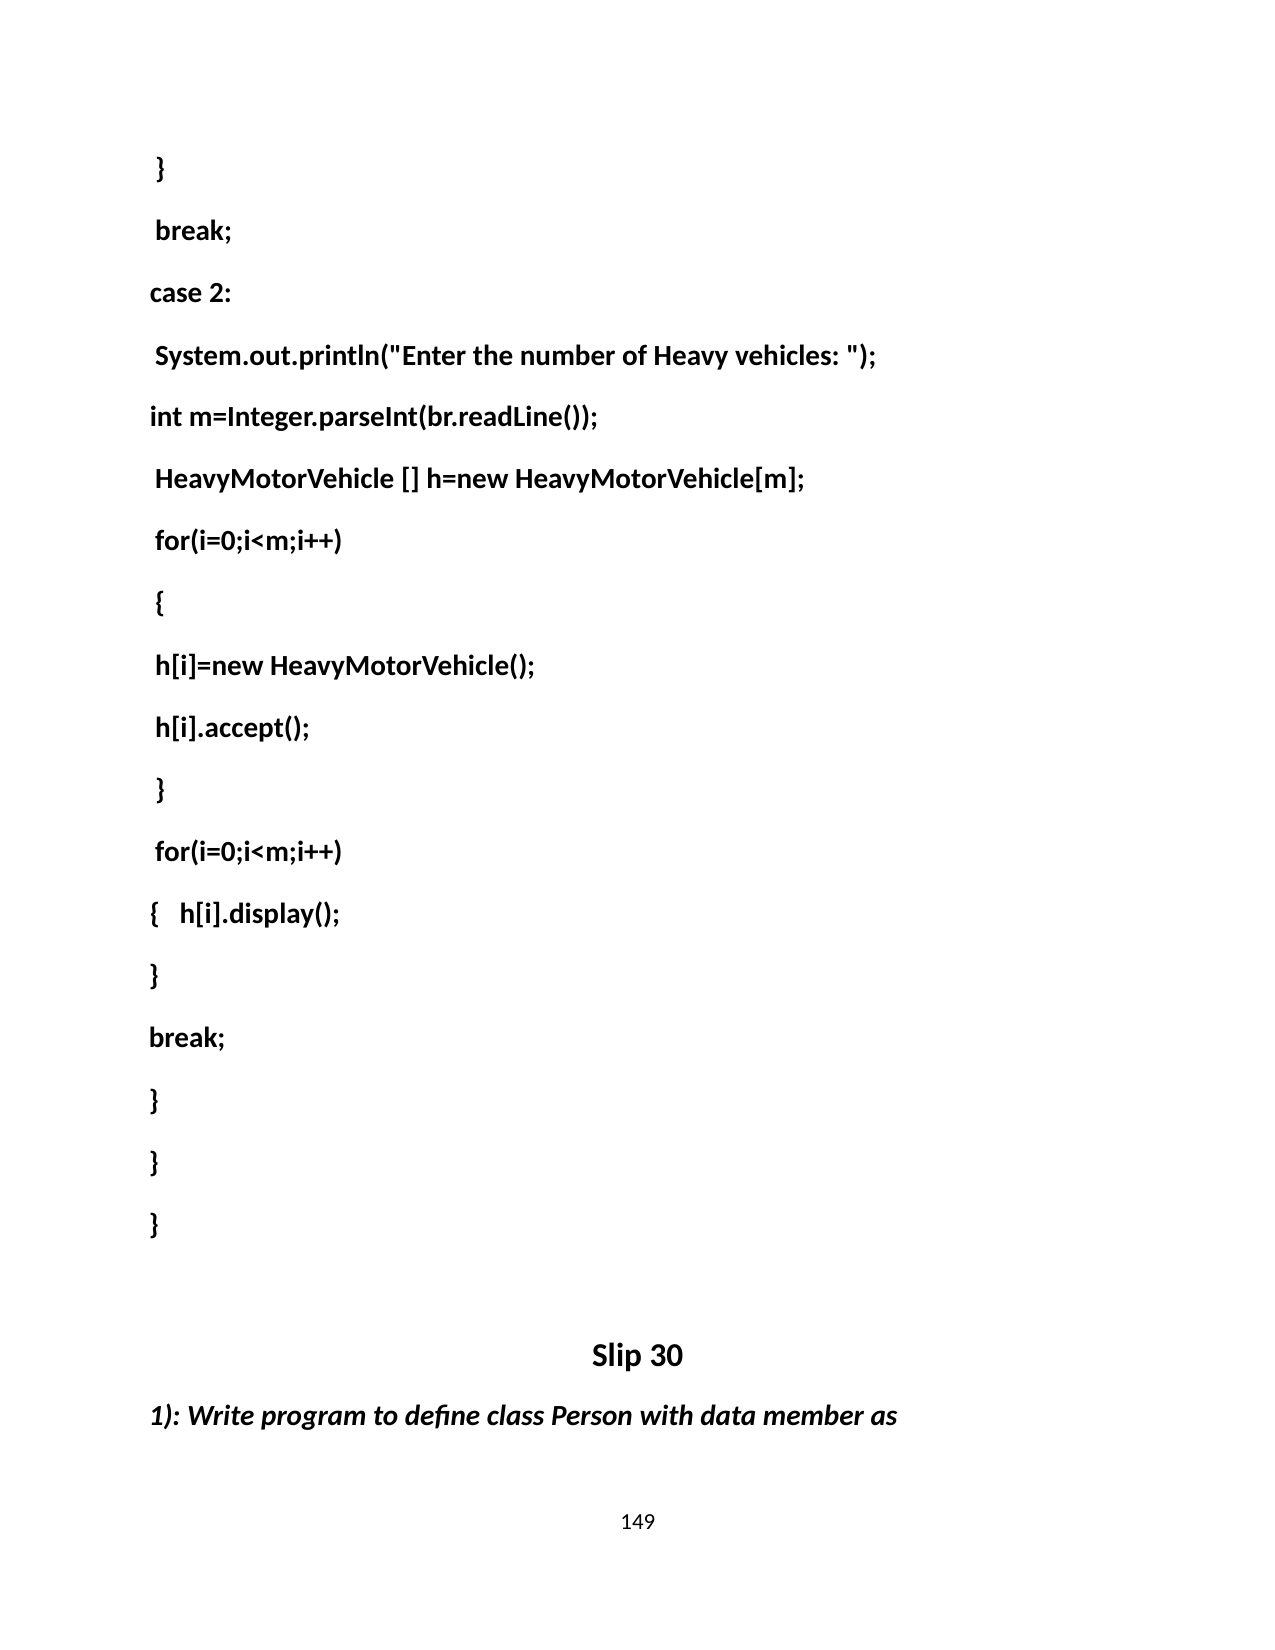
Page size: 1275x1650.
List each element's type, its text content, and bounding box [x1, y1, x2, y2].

subtitle Slip 30 [151, 1333, 1123, 1374]
text for(i=0;i<m;i++){ h[i].display(); [148, 833, 529, 931]
text HeavyMotorVehicle [] h=new HeavyMotorVehicle[m]; [148, 460, 1118, 496]
text } [148, 957, 1118, 993]
text break; [148, 1019, 1118, 1055]
text h[i].accept(); [148, 709, 1118, 744]
text } [148, 1082, 1118, 1117]
text System.out.println("Enter the number of Heavy vehicles: "); int m=Integer.parseInt(br.readLine()); [148, 337, 927, 434]
text { [148, 584, 1118, 620]
text h[i]=new HeavyMotorVehicle(); [148, 647, 1118, 682]
text for(i=0;i<m;i++) [148, 522, 1118, 558]
text } [148, 150, 1118, 186]
text } [148, 1206, 1118, 1241]
text } [148, 1144, 1118, 1179]
text break; case 2: [148, 212, 300, 310]
text } [148, 771, 1118, 806]
text 1): Write program to define class Person with data member as [148, 1397, 1124, 1433]
